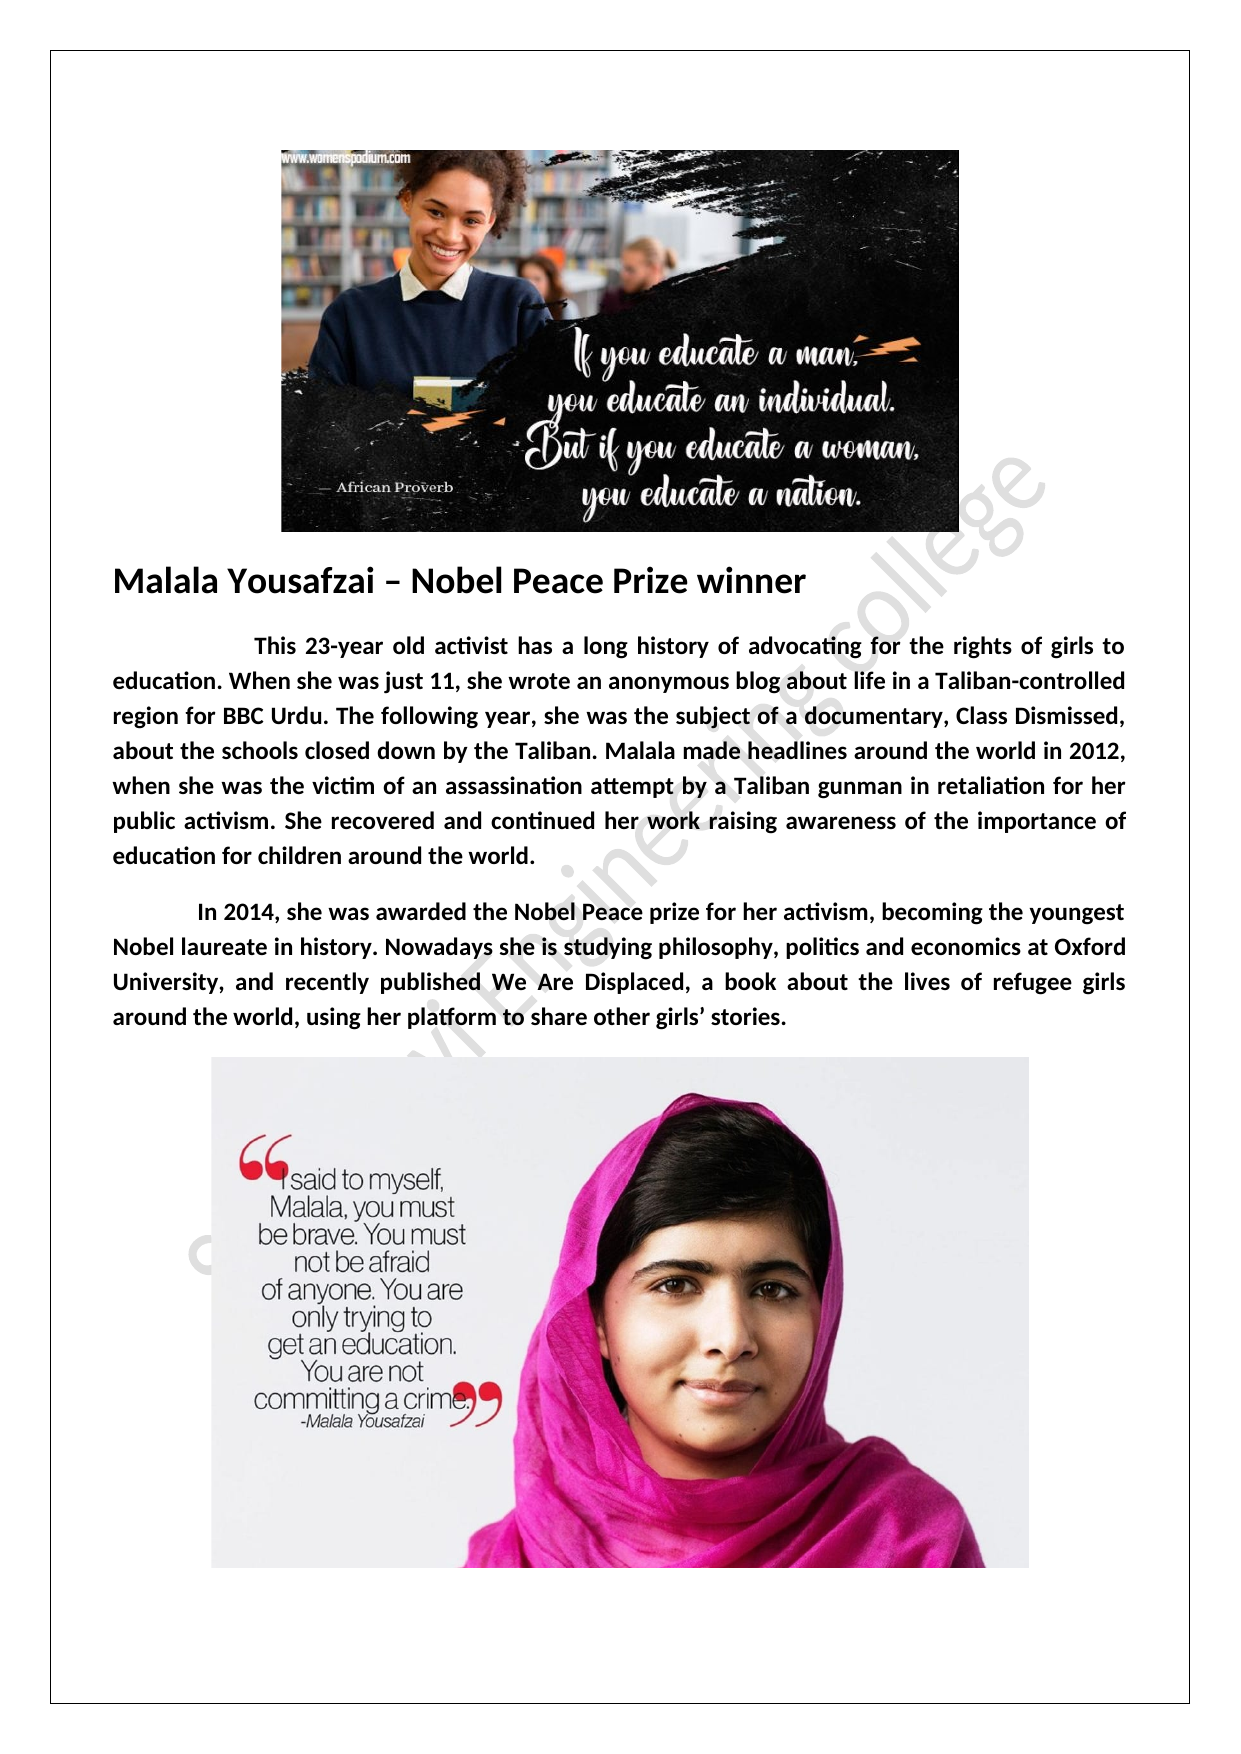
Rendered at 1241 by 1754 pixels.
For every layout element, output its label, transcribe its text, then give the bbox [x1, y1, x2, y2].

text In 2014, she was awarded the Nobel Peace prize for her activism, becoming the youngest Nobel laureate in history. Nowadays she is studying philosophy, politics and economics at Oxford University, and recently published We Are Displaced, a book about the lives of refugee girls around the world, using her platform to share other girls’ stories. [112, 896, 1128, 1032]
picture [281, 150, 959, 532]
text Malala Yousafzai – Nobel Peace Prize winner [112, 557, 1128, 603]
picture [211, 1057, 1029, 1568]
text This 23-year old activist has a long history of advocating for the rights of girls to education. When she was just 11, she wrote an anonymous blog about life in a Taliban-controlled region for BBC Urdu. The following year, she was the subject of a documentary, Class Dismissed, about the schools closed down by the Taliban. Malala made headlines around the world in 2012, when she was the victim of an assassination attempt by a Taliban gunman in retaliation for her public activism. She recovered and continued her work raising awareness of the importance of education for children around the world. [112, 631, 1128, 871]
